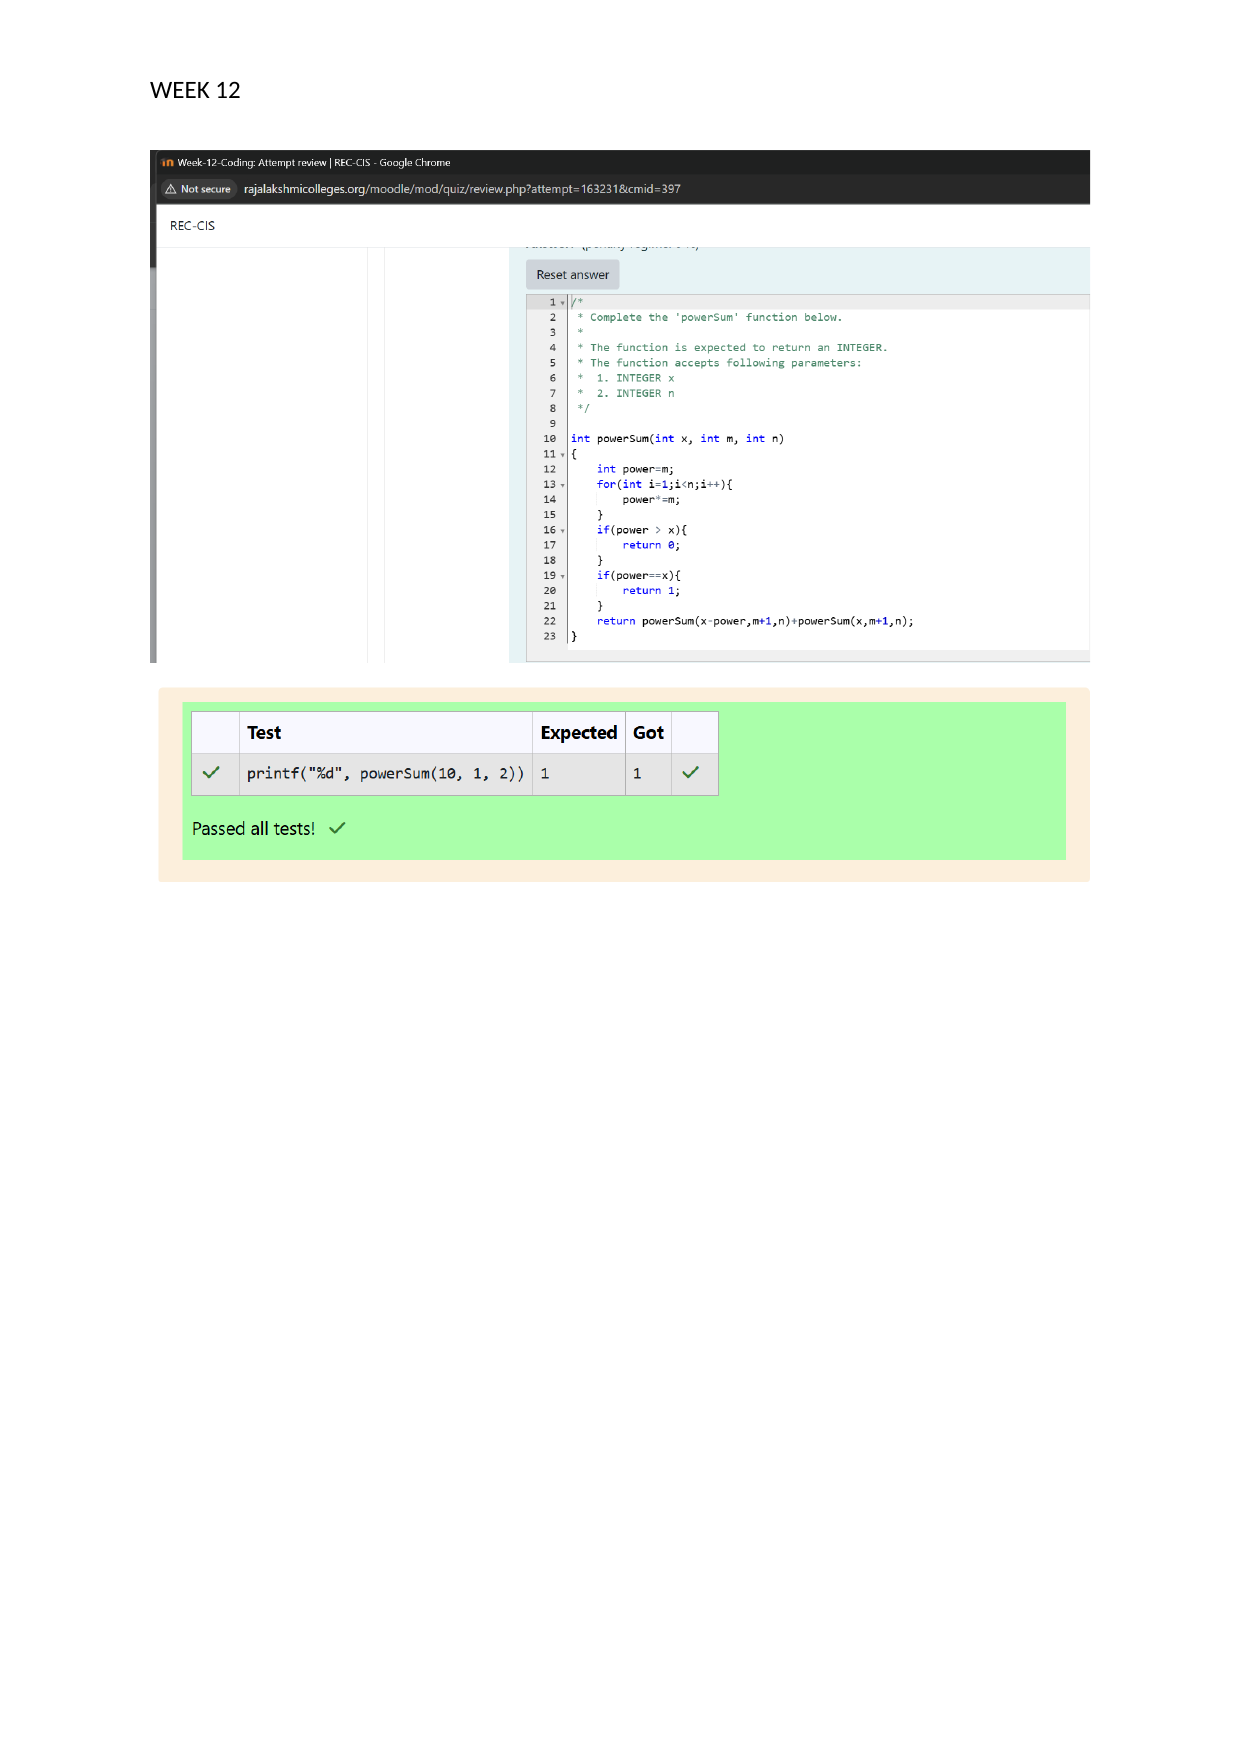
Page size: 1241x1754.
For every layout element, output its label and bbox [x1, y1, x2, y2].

picture [150, 150, 1091, 663]
picture [150, 683, 1091, 882]
